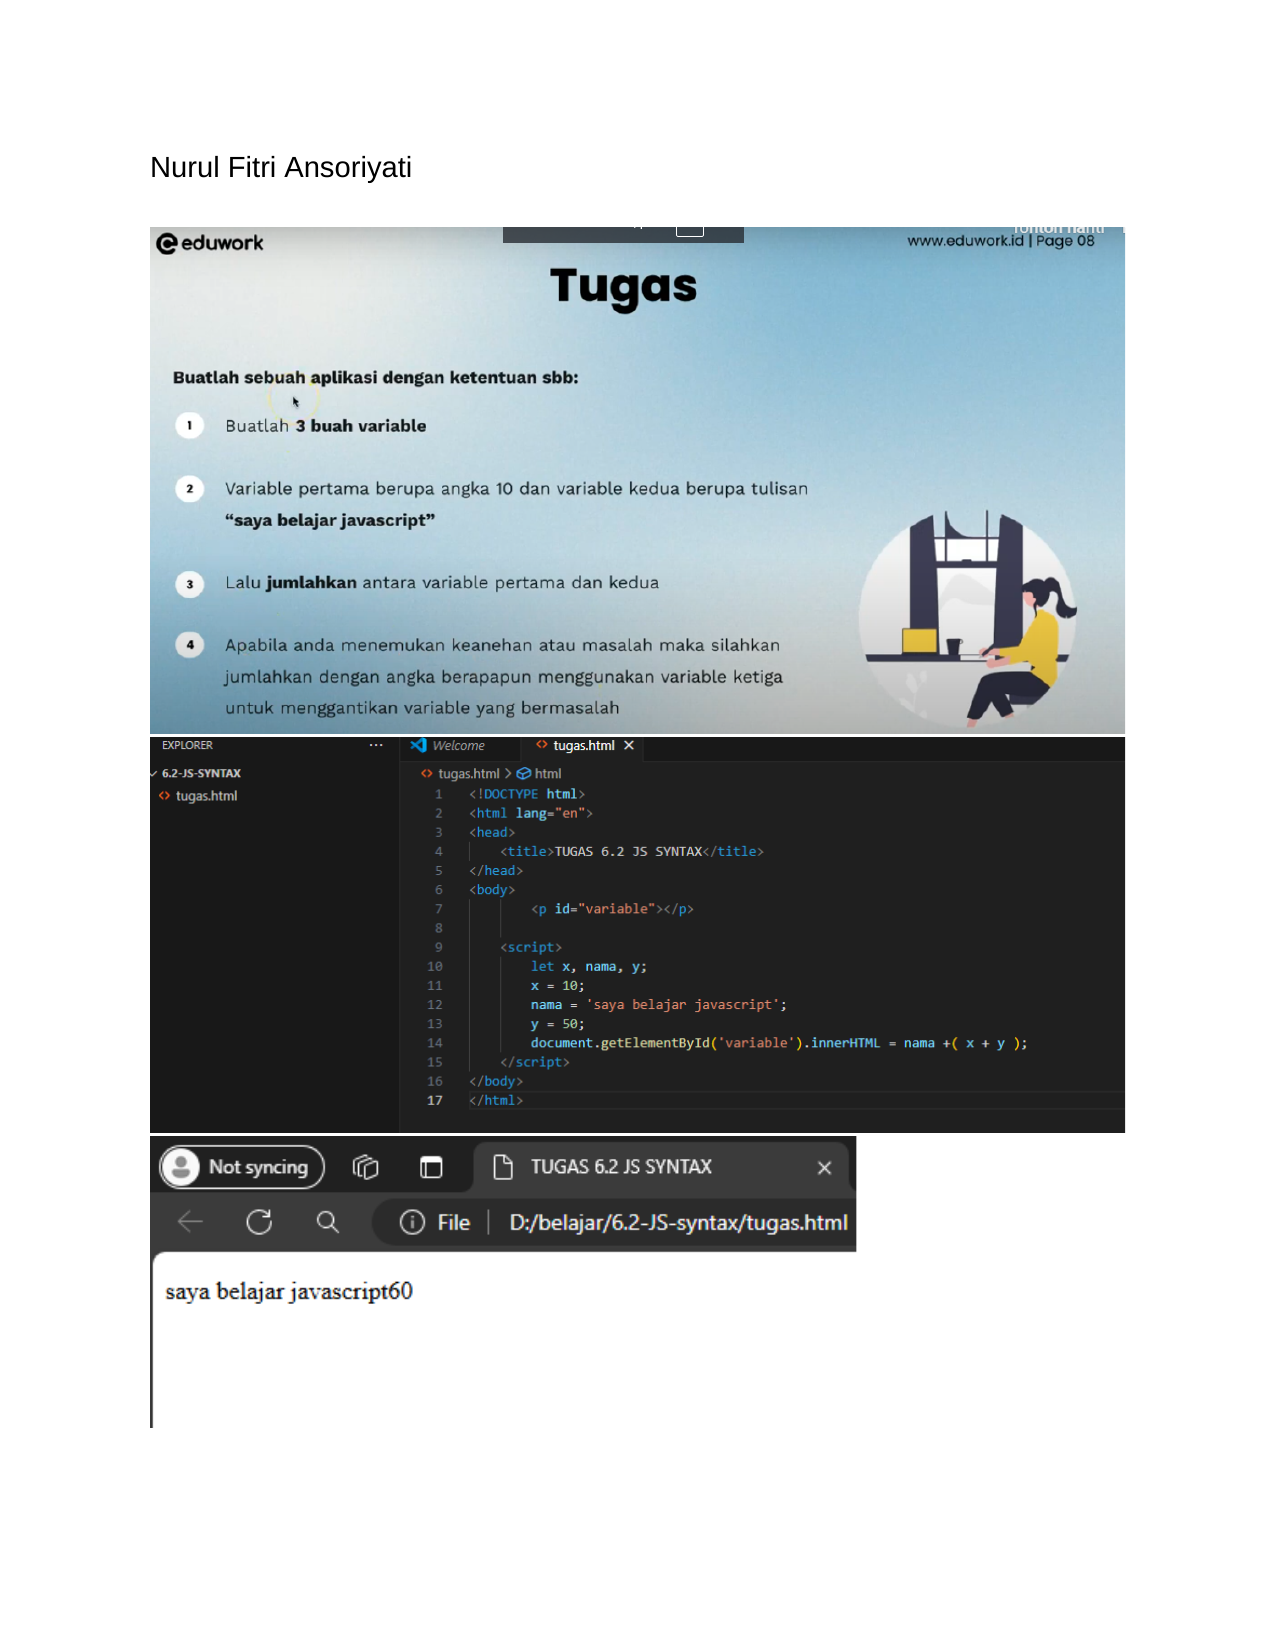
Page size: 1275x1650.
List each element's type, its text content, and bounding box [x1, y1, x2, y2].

text Nurul Fitri Ansoriyati [150, 150, 1125, 183]
picture [150, 1136, 857, 1428]
picture [150, 737, 1125, 1133]
picture [150, 227, 1125, 734]
